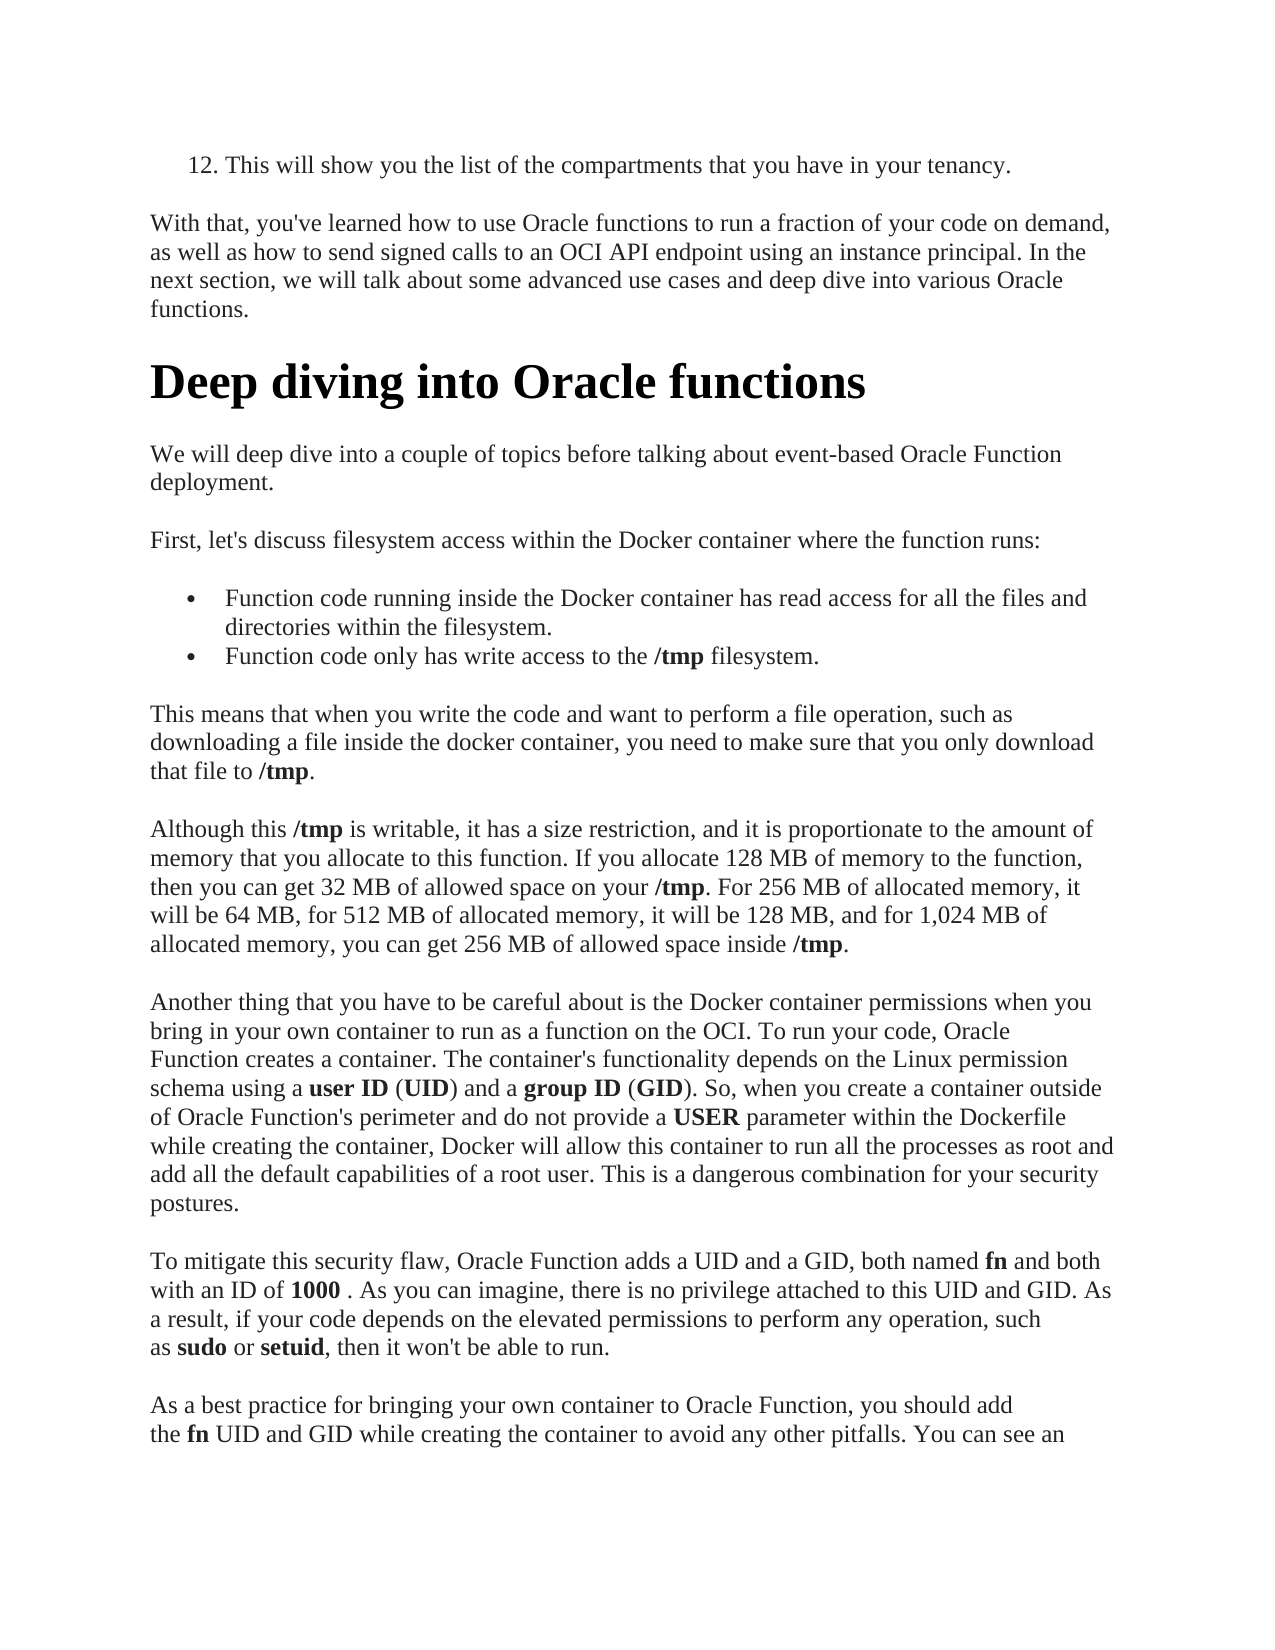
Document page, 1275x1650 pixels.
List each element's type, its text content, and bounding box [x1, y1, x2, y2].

list This will show you the list of the compartments that you have in your tenancy. [187, 150, 1125, 179]
text To mitigate this security flaw, Oracle Function adds a UID and a GID, both named fn and both with an ID of 1000 . As you can imagine, there is no privilege attached to this UID and GID. As a result, if your code depends on the elevated permissions to perform any operation, such as sudo or setuid, then it won't be able to run. [150, 1246, 1125, 1361]
text First, let's discuss filesystem access within the Docker container where the function runs: [150, 525, 1125, 554]
text Another thing that you have to be careful about is the Docker container permissions when you bring in your own container to run as a function on the OCI. To run your code, Oracle Function creates a container. The container's functionality depends on the Linux permission schema using a user ID (UID) and a group ID (GID). So, when you create a container outside of Oracle Function's perimeter and do not provide a USER parameter within the Dockerfile while creating the container, Docker will allow this container to run all the processes as root and add all the default capabilities of a root user. This is a dangerous combination for your security postures. [150, 987, 1125, 1217]
text Deep diving into Oracle functions [150, 352, 1125, 409]
text With that, you've learned how to use Oracle functions to run a fraction of your code on demand, as well as how to send signed calls to an OCI API endpoint using an instance principal. In the next section, we will talk about some advanced use cases and deep dive into various Oracle functions. [150, 208, 1125, 323]
text We will deep dive into a couple of topics before talking about event-based Oracle Function deployment. [150, 439, 1125, 496]
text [150, 1390, 1125, 1448]
text This means that when you write the code and want to perform a file operation, such as downloading a file inside the docker container, you need to make sure that you only download that file to /tmp. [150, 699, 1125, 785]
list Function code only has write access to the /tmp filesystem. [187, 641, 1125, 669]
list Function code running inside the Docker container has read access for all the files and directories within the filesystem. [187, 583, 1125, 641]
text Although this /tmp is writable, it has a size restriction, and it is proportionate to the amount of memory that you allocate to this function. If you allocate 128 MB of memory to the function, then you can get 32 MB of allowed space on your /tmp. For 256 MB of allocated memory, it will be 64 MB, for 512 MB of allocated memory, it will be 128 MB, and for 1,024 MB of allocated memory, you can get 256 MB of allowed space inside /tmp. [150, 814, 1125, 958]
